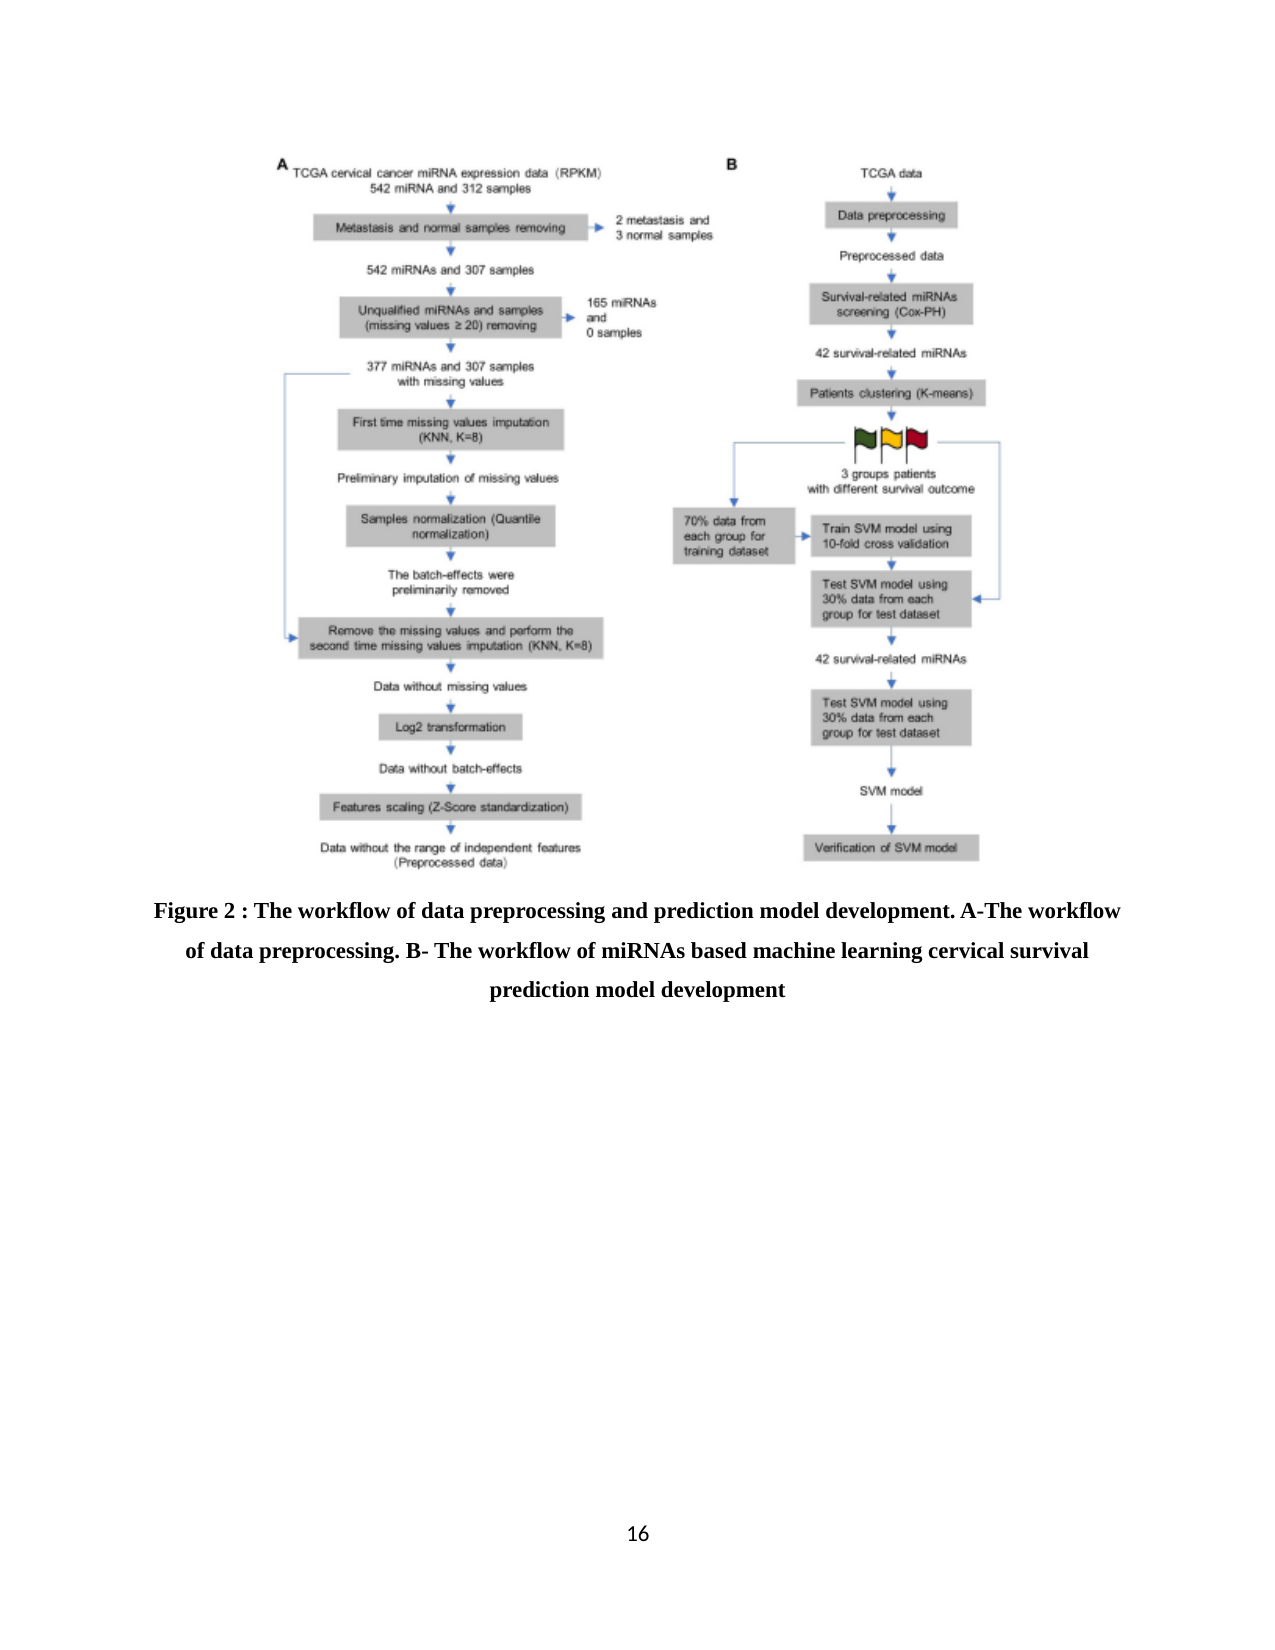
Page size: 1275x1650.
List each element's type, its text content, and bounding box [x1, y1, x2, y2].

text Figure 2 : The workflow of data preprocessing and prediction model development. A-The workflow of data preprocessing. B- The workflow of miRNAs based machine learning cervical survival prediction model development [150, 897, 1125, 1002]
picture [259, 150, 1016, 879]
